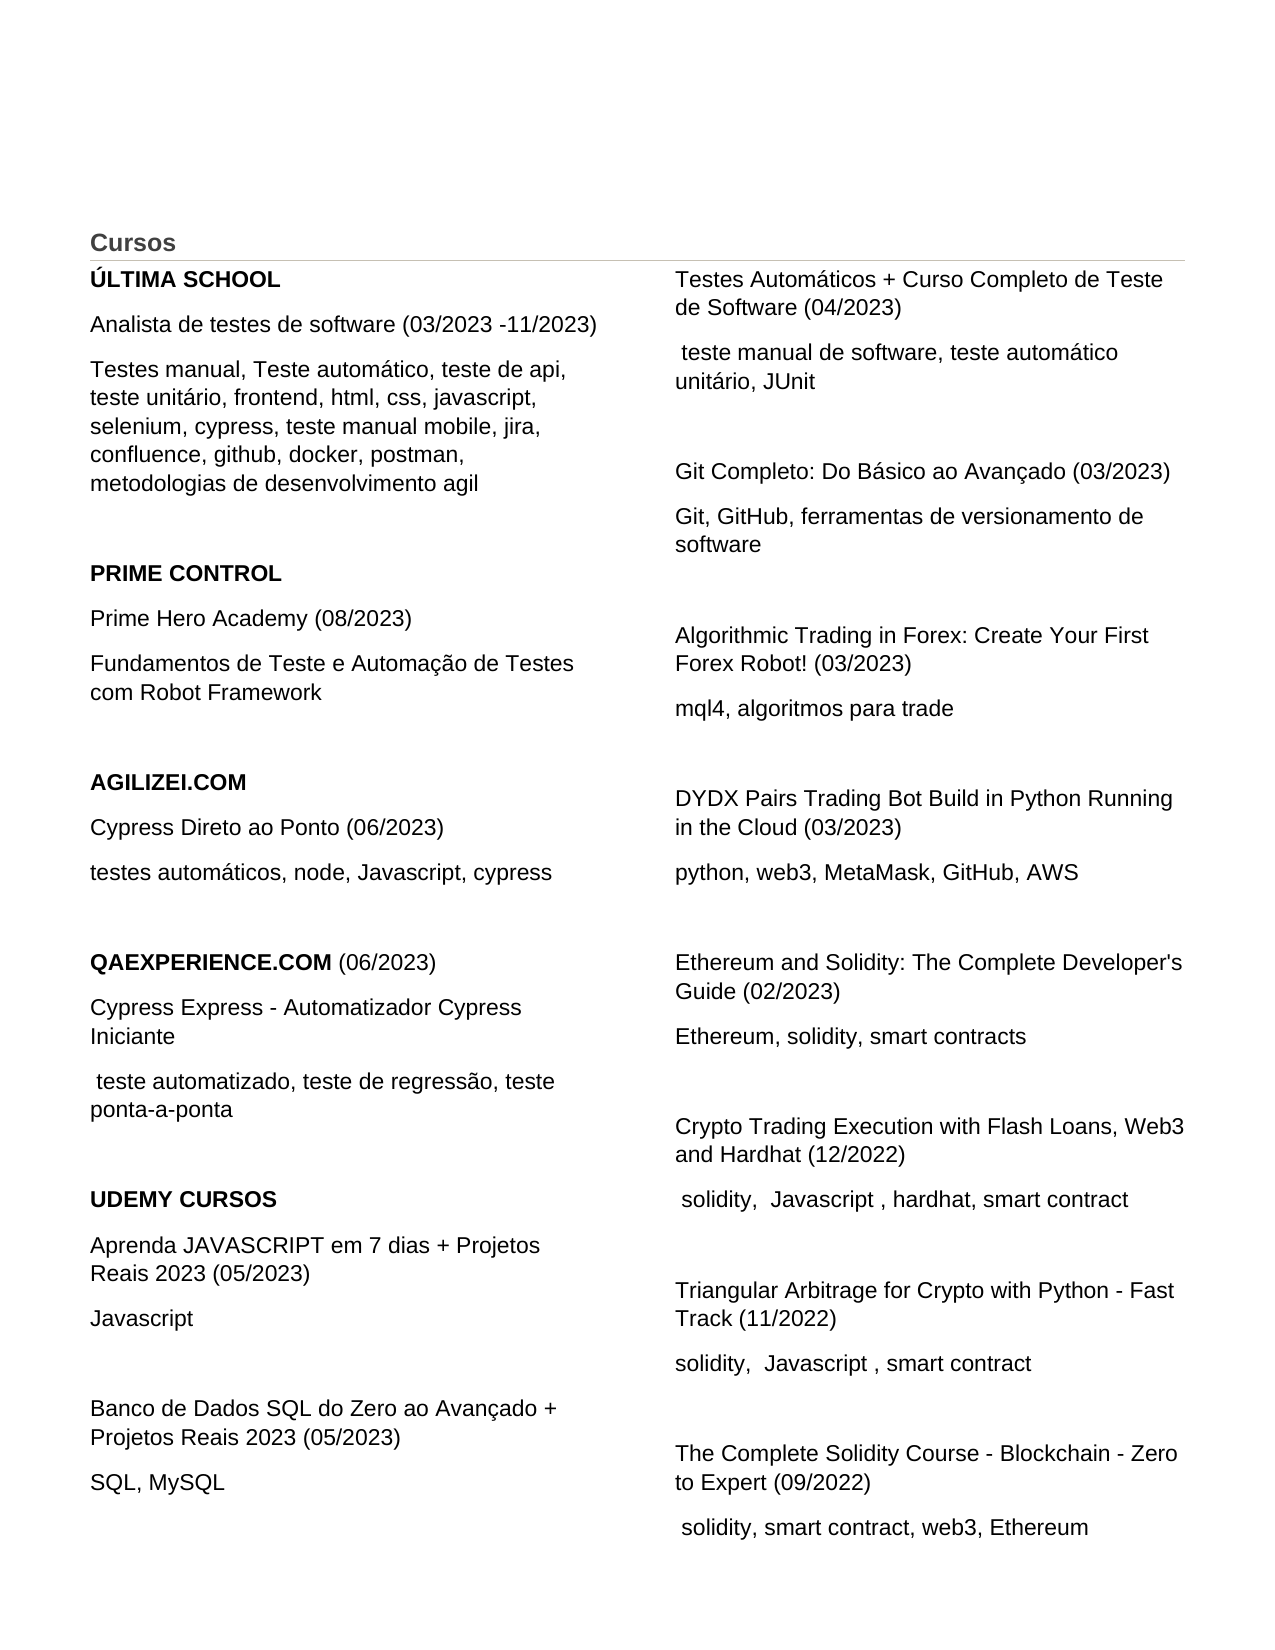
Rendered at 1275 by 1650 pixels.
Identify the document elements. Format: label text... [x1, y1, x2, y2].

text python, web3, MetaMask, GitHub, AWS [675, 859, 1185, 885]
text Algorithmic Trading in Forex: Create Your First Forex Robot! (03/2023) [675, 622, 1185, 676]
text Git Completo: Do Básico ao Avançado (03/2023) [675, 458, 1185, 484]
text QAEXPERIENCE.COM (06/2023) [90, 949, 600, 976]
text UDEMY CURSOS [90, 1186, 600, 1213]
text ÚLTIMA SCHOOL [90, 266, 600, 292]
text Analista de testes de software (03/2023 -11/2023) [90, 311, 600, 337]
text Testes Automáticos + Curso Completo de Teste de Software (04/2023) [675, 266, 1185, 321]
text mql4, algoritmos para trade [675, 695, 1185, 722]
text PRIME CONTROL [90, 560, 600, 586]
text Testes manual, Teste automático, teste de api, teste unitário, frontend, html, css, javascript, selenium, cypress, teste manual mobile, jira, confluence, github, docker, postman, metodologias de desenvolvimento agil [90, 356, 600, 496]
text solidity, Javascript , smart contract [675, 1350, 1185, 1377]
text Fundamentos de Teste e Automação de Testes com Robot Framework [90, 650, 600, 705]
text Ethereum, solidity, smart contracts [675, 1023, 1185, 1049]
text SQL, MySQL [90, 1469, 600, 1495]
text The Complete Solidity Course - Blockchain - Zero to Expert (09/2022) [675, 1440, 1185, 1495]
text Banco de Dados SQL do Zero ao Avançado + Projetos Reais 2023 (05/2023) [90, 1395, 600, 1450]
text Triangular Arbitrage for Crypto with Python - Fast Track (11/2022) [675, 1277, 1185, 1331]
text testes automáticos, node, Javascript, cypress [90, 859, 600, 885]
text Crypto Trading Execution with Flash Loans, Web3 and Hardhat (12/2022) [675, 1113, 1185, 1168]
text DYDX Pairs Trading Bot Build in Python Running in the Cloud (03/2023) [675, 785, 1185, 840]
text solidity, Javascript , hardhat, smart contract [675, 1186, 1185, 1213]
text Cypress Express - Automatizador Cypress Iniciante [90, 994, 600, 1049]
text Ethereum and Solidity: The Complete Developer's Guide (02/2023) [675, 949, 1185, 1004]
text Cursos [90, 227, 1185, 260]
text Javascript [90, 1305, 600, 1331]
text Cypress Direto ao Ponto (06/2023) [90, 814, 600, 840]
text Aprenda JAVASCRIPT em 7 dias + Projetos Reais 2023 (05/2023) [90, 1232, 600, 1286]
text Prime Hero Academy (08/2023) [90, 605, 600, 631]
text teste manual de software, teste automático unitário, JUnit [675, 339, 1185, 394]
text teste automatizado, teste de regressão, teste ponta-a-ponta [90, 1068, 600, 1123]
text AGILIZEI.COM [90, 769, 600, 795]
text solidity, smart contract, web3, Ethereum [675, 1514, 1185, 1540]
text Git, GitHub, ferramentas de versionamento de software [675, 503, 1185, 558]
